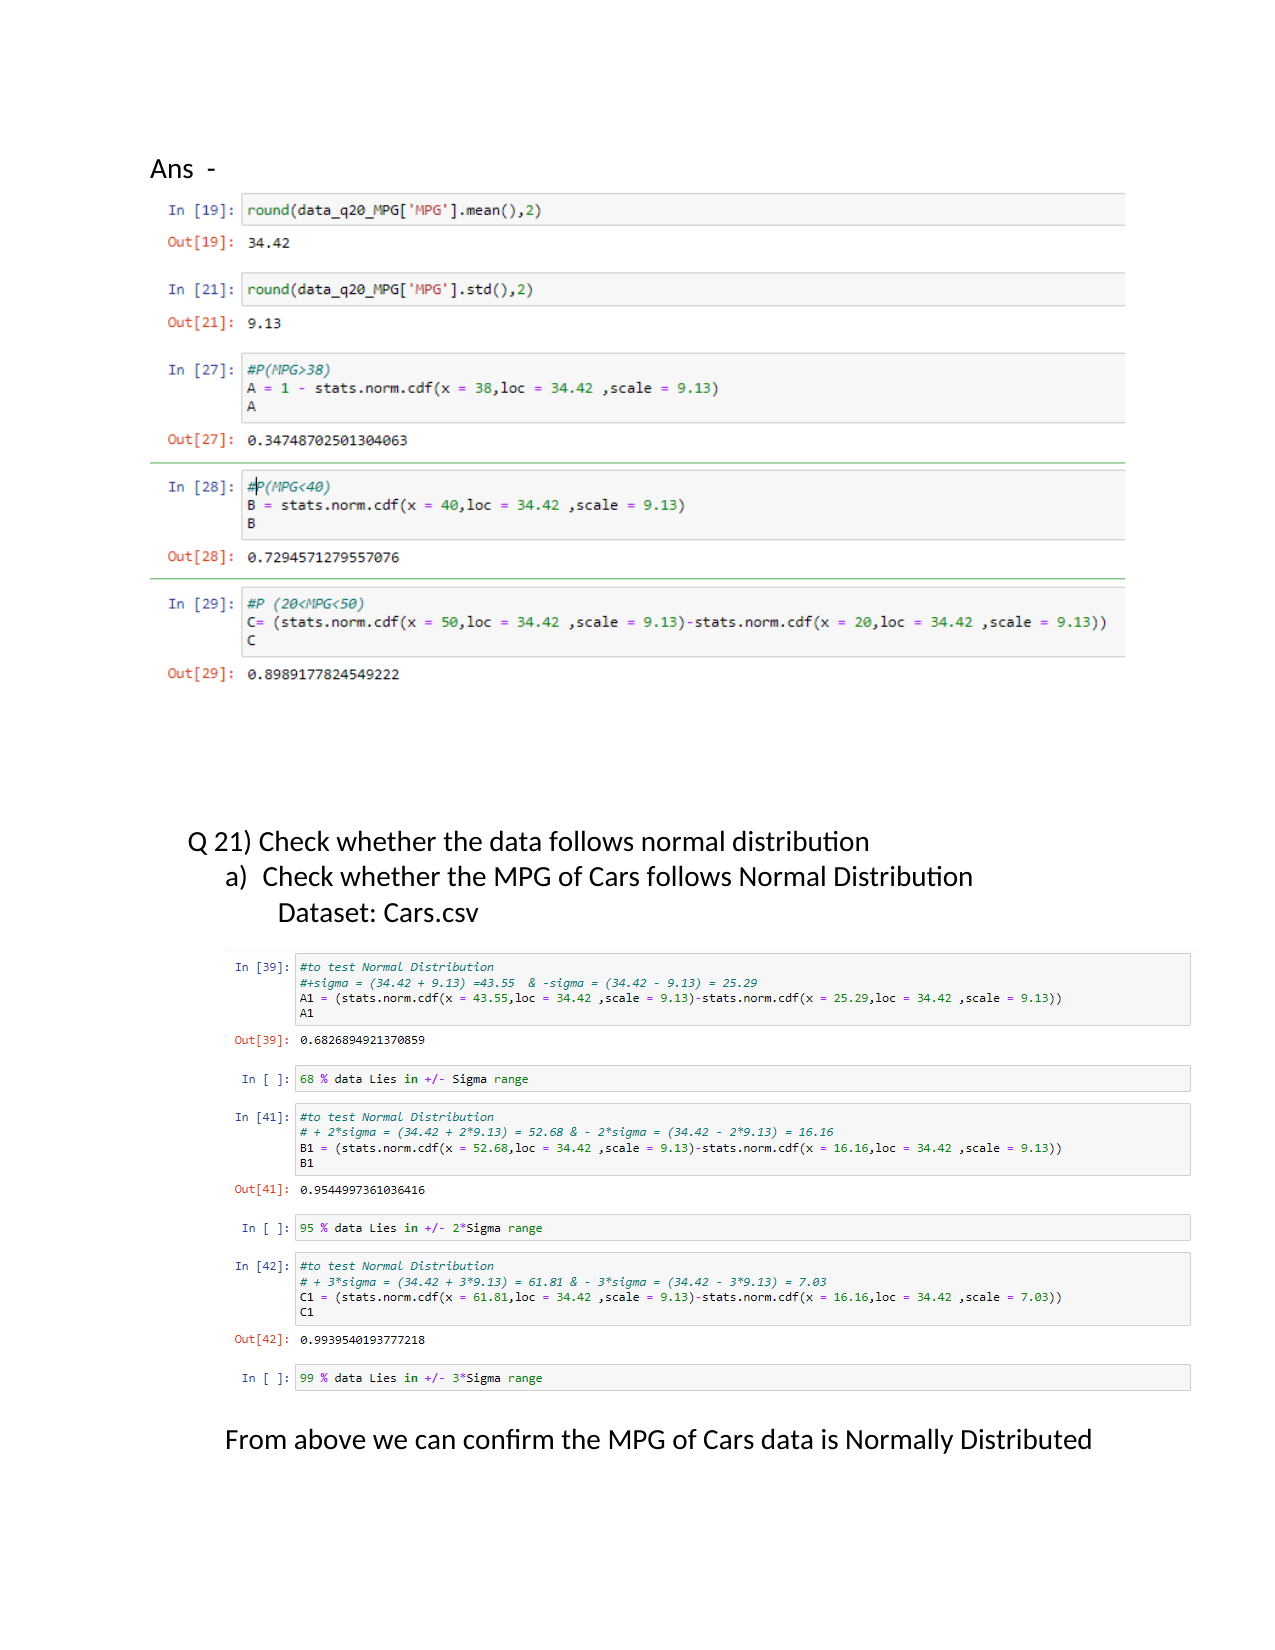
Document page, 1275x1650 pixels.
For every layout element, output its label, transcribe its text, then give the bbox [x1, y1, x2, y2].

text Ans - [150, 150, 1125, 187]
picture [225, 948, 1200, 1402]
list From above we can confirm the MPG of Cars data is Normally Distributed [225, 1421, 1125, 1456]
text Dataset: Cars.csv [225, 894, 1125, 929]
picture [150, 187, 1125, 694]
list Check whether the MPG of Cars follows Normal Distribution [225, 858, 1125, 894]
text Q 21) Check whether the data follows normal distribution [187, 823, 1125, 858]
